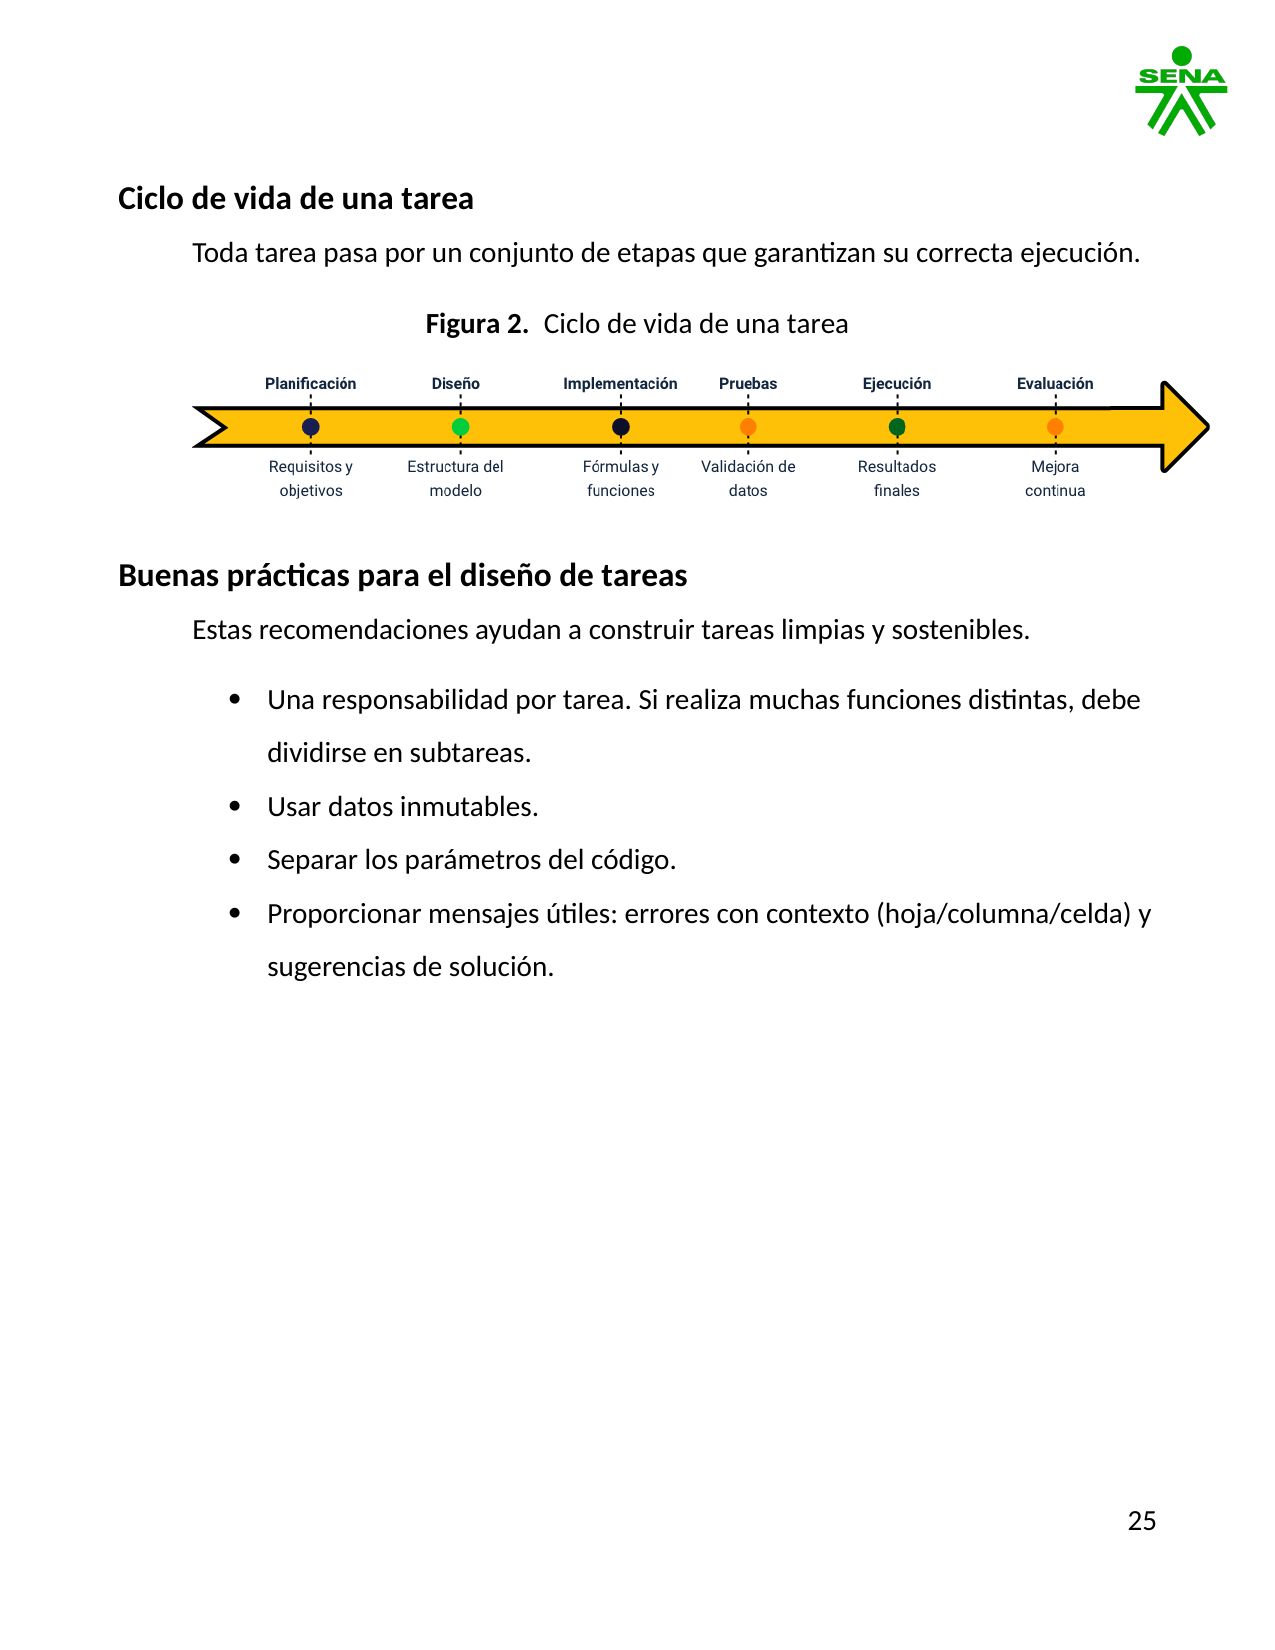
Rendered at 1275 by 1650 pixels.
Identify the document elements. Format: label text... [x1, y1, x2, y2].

picture [1135, 46, 1228, 136]
list Proporcionar mensajes útiles: errores con contexto (hoja/columna/celda) y sugerencias de solución. [229, 895, 1157, 984]
list Una responsabilidad por tarea. Si realiza muchas funciones distintas, debe dividirse en subtareas. [229, 681, 1157, 770]
text Toda tarea pasa por un conjunto de etapas que garantizan su correcta ejecución. [118, 234, 1157, 270]
subtitle Buenas prácticas para el diseño de tareas [118, 553, 1157, 594]
subtitle Ciclo de vida de una tarea [118, 177, 1157, 218]
list Separar los parámetros del código. [229, 841, 1157, 877]
text Estas recomendaciones ayudan a construir tareas limpias y sostenibles. [118, 611, 1157, 647]
text Ciclo de vida de una tarea [118, 305, 1157, 340]
picture [192, 374, 1210, 499]
list Usar datos inmutables. [229, 788, 1157, 823]
